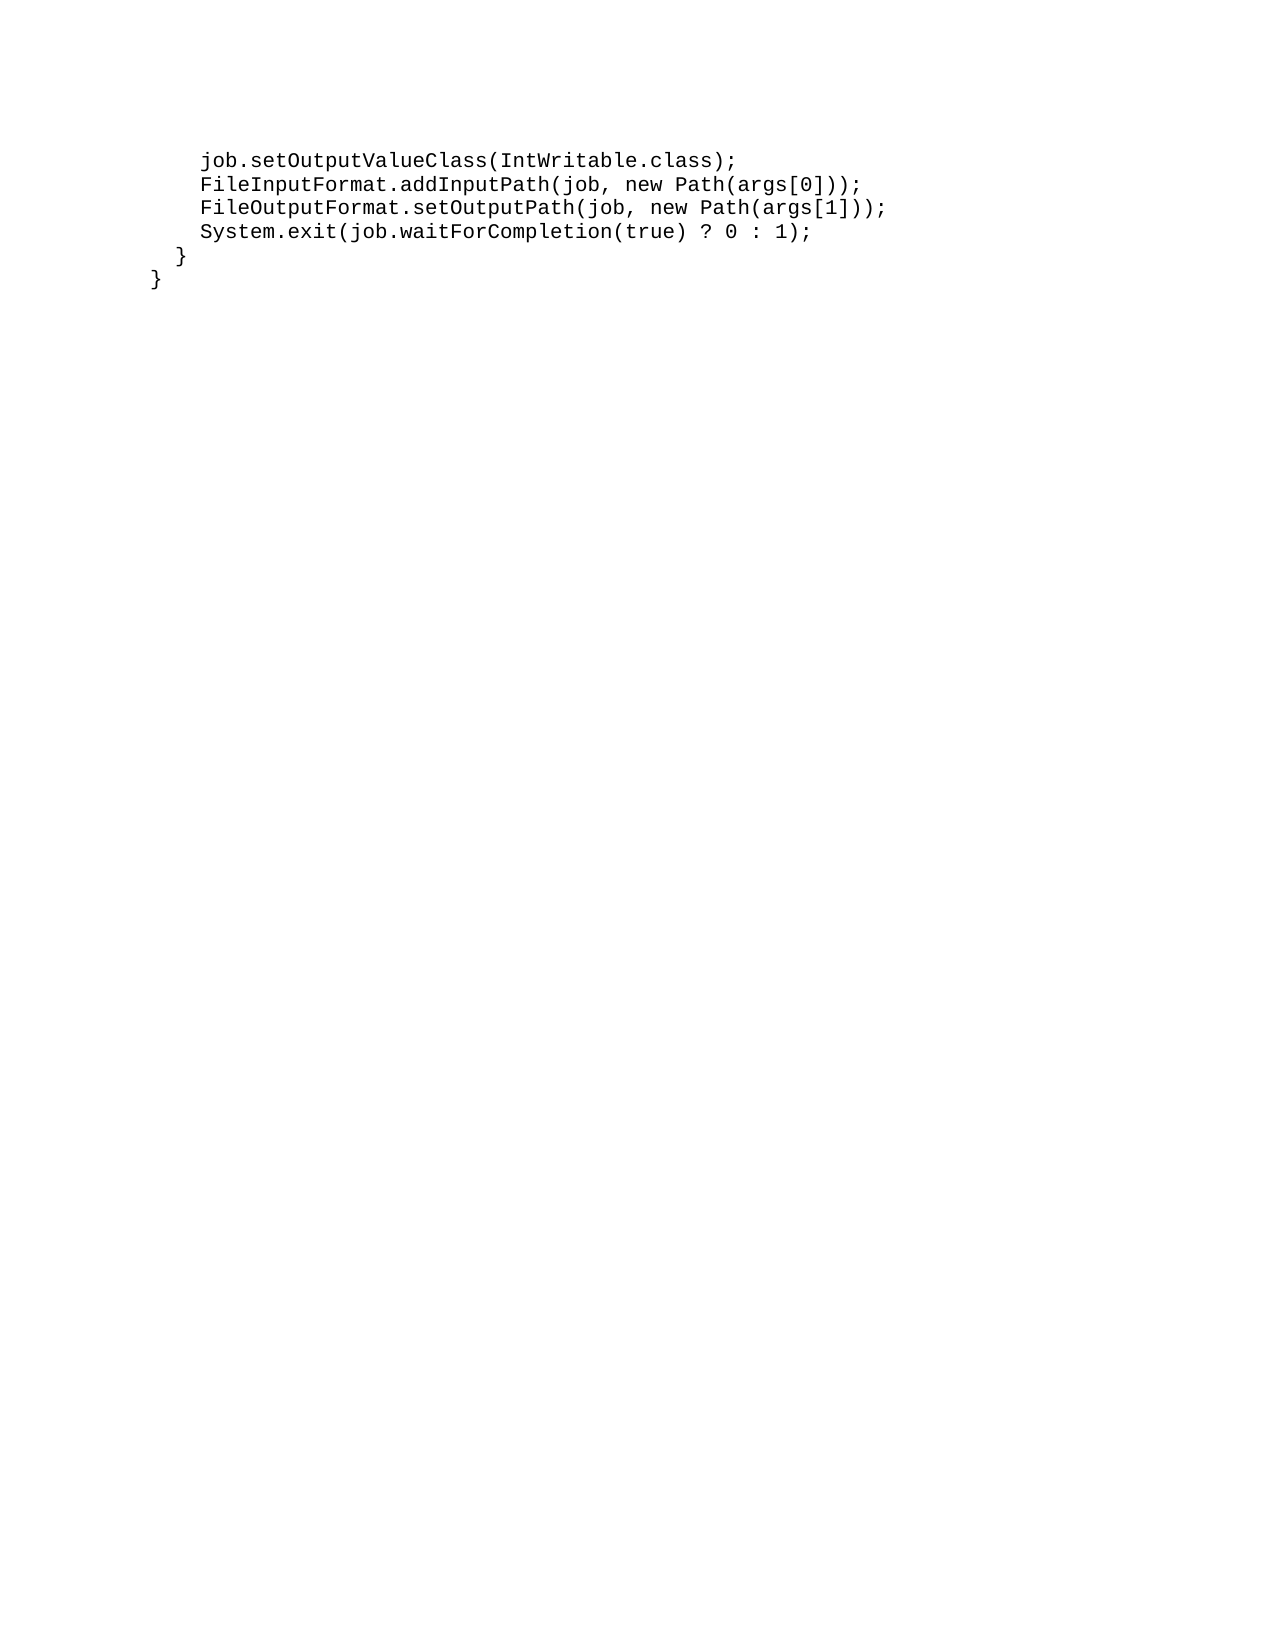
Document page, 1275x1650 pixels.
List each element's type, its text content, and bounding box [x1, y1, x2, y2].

text FileOutputFormat.setOutputPath(job, new Path(args[1])); [150, 197, 1125, 221]
text FileInputFormat.addInputPath(job, new Path(args[0])); [150, 174, 1125, 197]
text job.setOutputValueClass(IntWritable.class); [150, 150, 1125, 174]
text } [150, 268, 1125, 292]
text } [150, 244, 1125, 268]
text System.exit(job.waitForCompletion(true) ? 0 : 1); [150, 221, 1125, 244]
